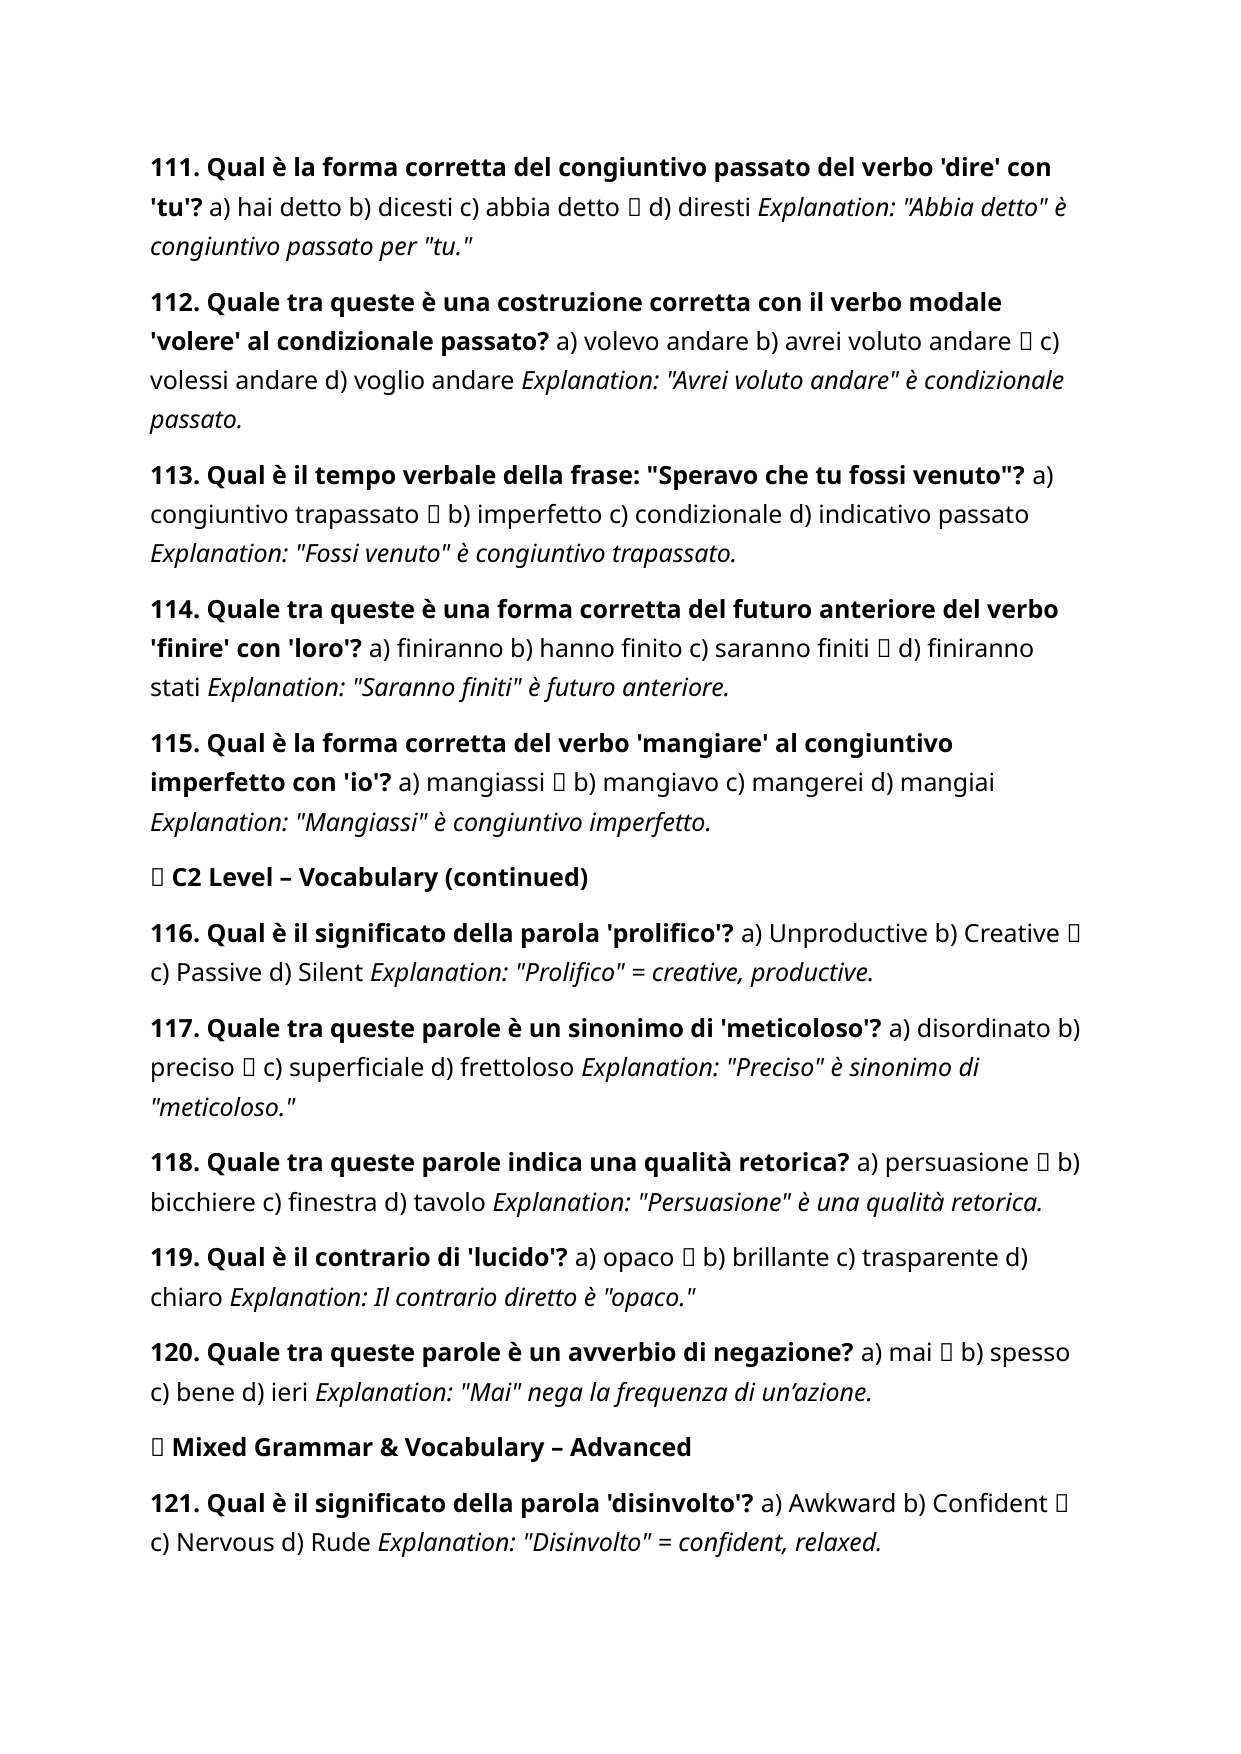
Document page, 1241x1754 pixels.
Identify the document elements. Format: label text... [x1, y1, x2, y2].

text 📗 C2 Level – Vocabulary (continued) [150, 860, 1090, 894]
text 114. Quale tra queste è una forma corretta del futuro anteriore del verbo 'finire' con 'loro'? a) finiranno b) hanno finito c) saranno finiti ✅ d) finiranno stati Explanation: "Saranno finiti" è futuro anteriore. [150, 592, 1090, 704]
text 113. Qual è il tempo verbale della frase: "Speravo che tu fossi venuto"? a) congiuntivo trapassato ✅ b) imperfetto c) condizionale d) indicativo passato Explanation: "Fossi venuto" è congiuntivo trapassato. [150, 457, 1090, 570]
text 🧠 Mixed Grammar & Vocabulary – Advanced [150, 1430, 1090, 1464]
text 115. Qual è la forma corretta del verbo 'mangiare' al congiuntivo imperfetto con 'io'? a) mangiassi ✅ b) mangiavo c) mangerei d) mangiai Explanation: "Mangiassi" è congiuntivo imperfetto. [150, 726, 1090, 838]
text 112. Quale tra queste è una costruzione corretta con il verbo modale 'volere' al condizionale passato? a) volevo andare b) avrei voluto andare ✅ c) volessi andare d) voglio andare Explanation: "Avrei voluto andare" è condizionale passato. [150, 284, 1090, 436]
text 120. Quale tra queste parole è un avverbio di negazione? a) mai ✅ b) spesso c) bene d) ieri Explanation: "Mai" nega la frequenza di un’azione. [150, 1335, 1090, 1408]
text 119. Qual è il contrario di 'lucido'? a) opaco ✅ b) brillante c) trasparente d) chiaro Explanation: Il contrario diretto è "opaco." [150, 1240, 1090, 1313]
text 116. Qual è il significato della parola 'prolifico'? a) Unproductive b) Creative ✅ c) Passive d) Silent Explanation: "Prolifico" = creative, productive. [150, 916, 1090, 989]
text 111. Qual è la forma corretta del congiuntivo passato del verbo 'dire' con 'tu'? a) hai detto b) dicesti c) abbia detto ✅ d) diresti Explanation: "Abbia detto" è congiuntivo passato per "tu." [150, 150, 1090, 262]
text 121. Qual è il significato della parola 'disinvolto'? a) Awkward b) Confident ✅ c) Nervous d) Rude Explanation: "Disinvolto" = confident, relaxed. [150, 1486, 1090, 1559]
text 117. Quale tra queste parole è un sinonimo di 'meticoloso'? a) disordinato b) preciso ✅ c) superficiale d) frettoloso Explanation: "Preciso" è sinonimo di "meticoloso." [150, 1011, 1090, 1123]
text 118. Quale tra queste parole indica una qualità retorica? a) persuasione ✅ b) bicchiere c) finestra d) tavolo Explanation: "Persuasione" è una qualità retorica. [150, 1145, 1090, 1218]
